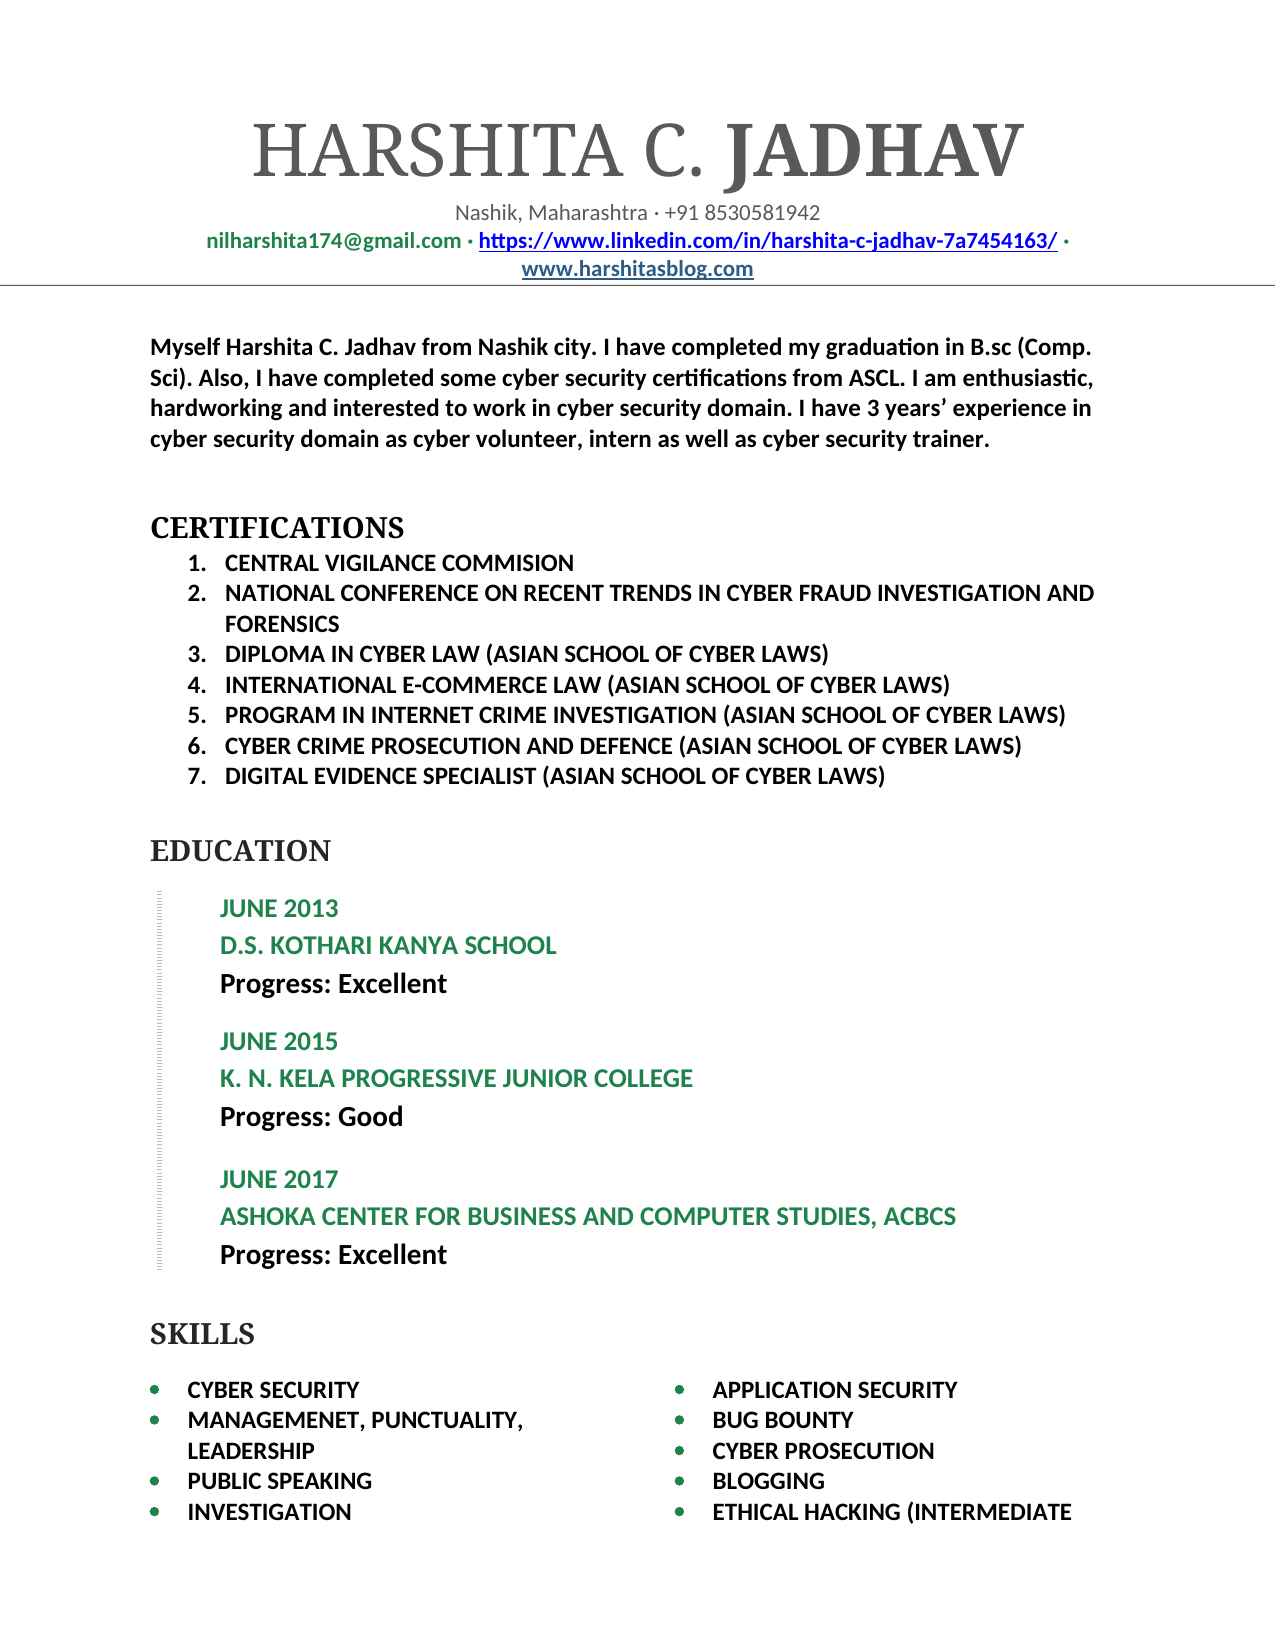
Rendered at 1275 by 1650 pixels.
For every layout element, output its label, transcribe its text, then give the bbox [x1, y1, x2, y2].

table_cell Myself Harshita C. Jadhav from Nashik city. I have completed my graduation in B.sc (Comp. Sci). Also, I have completed some cyber security certifications from ASCL. I am enthusiastic, hardworking and interested to work in cyber security domain. I have 3 years’ experience in cyber security domain as cyber volunteer, intern as well as cyber security trainer. [150, 286, 1125, 466]
table_header JUNE 2013 D.S. KOTHARI KANYA SCHOOL Progress: Excellent [160, 891, 1125, 1001]
subtitle cyber crime prosecution and defence (asian school of cyber laws) [187, 730, 1125, 761]
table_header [150, 1374, 637, 1527]
table_cell june 2015 K. N. KEla progressive junior college Progress: Good JUNE 2017 ASHOKA CENTER FOR BUSINESS AND COMPUTER STUDIES, ACBCS Progress: Excellent [160, 1001, 1125, 1272]
subtitle program in internet crime investigation (asian school of cyber laws) [187, 699, 1125, 730]
subtitle diploma in cyber law (asian school of cyber laws) [187, 638, 1125, 669]
subtitle digital evidence specialist (asian school of cyber laws) [187, 761, 1125, 791]
subtitle central vigilance commision [187, 547, 1125, 577]
subtitle National conference on recent trends in cyber fraud investigation and forensics [187, 577, 1125, 638]
subtitle certifications [150, 507, 1125, 547]
subtitle international e-commerce law (asian school of cyber laws) [187, 669, 1125, 699]
table_header harshita c. jadhav Nashik, Maharashtra +91 8530581942 nilharshita174@gmail.com https://www.linkedin.com/in/harshita-c-jadhav-7a7454163/ www.harshitasblog.com [150, 99, 1125, 286]
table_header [638, 1374, 1125, 1527]
